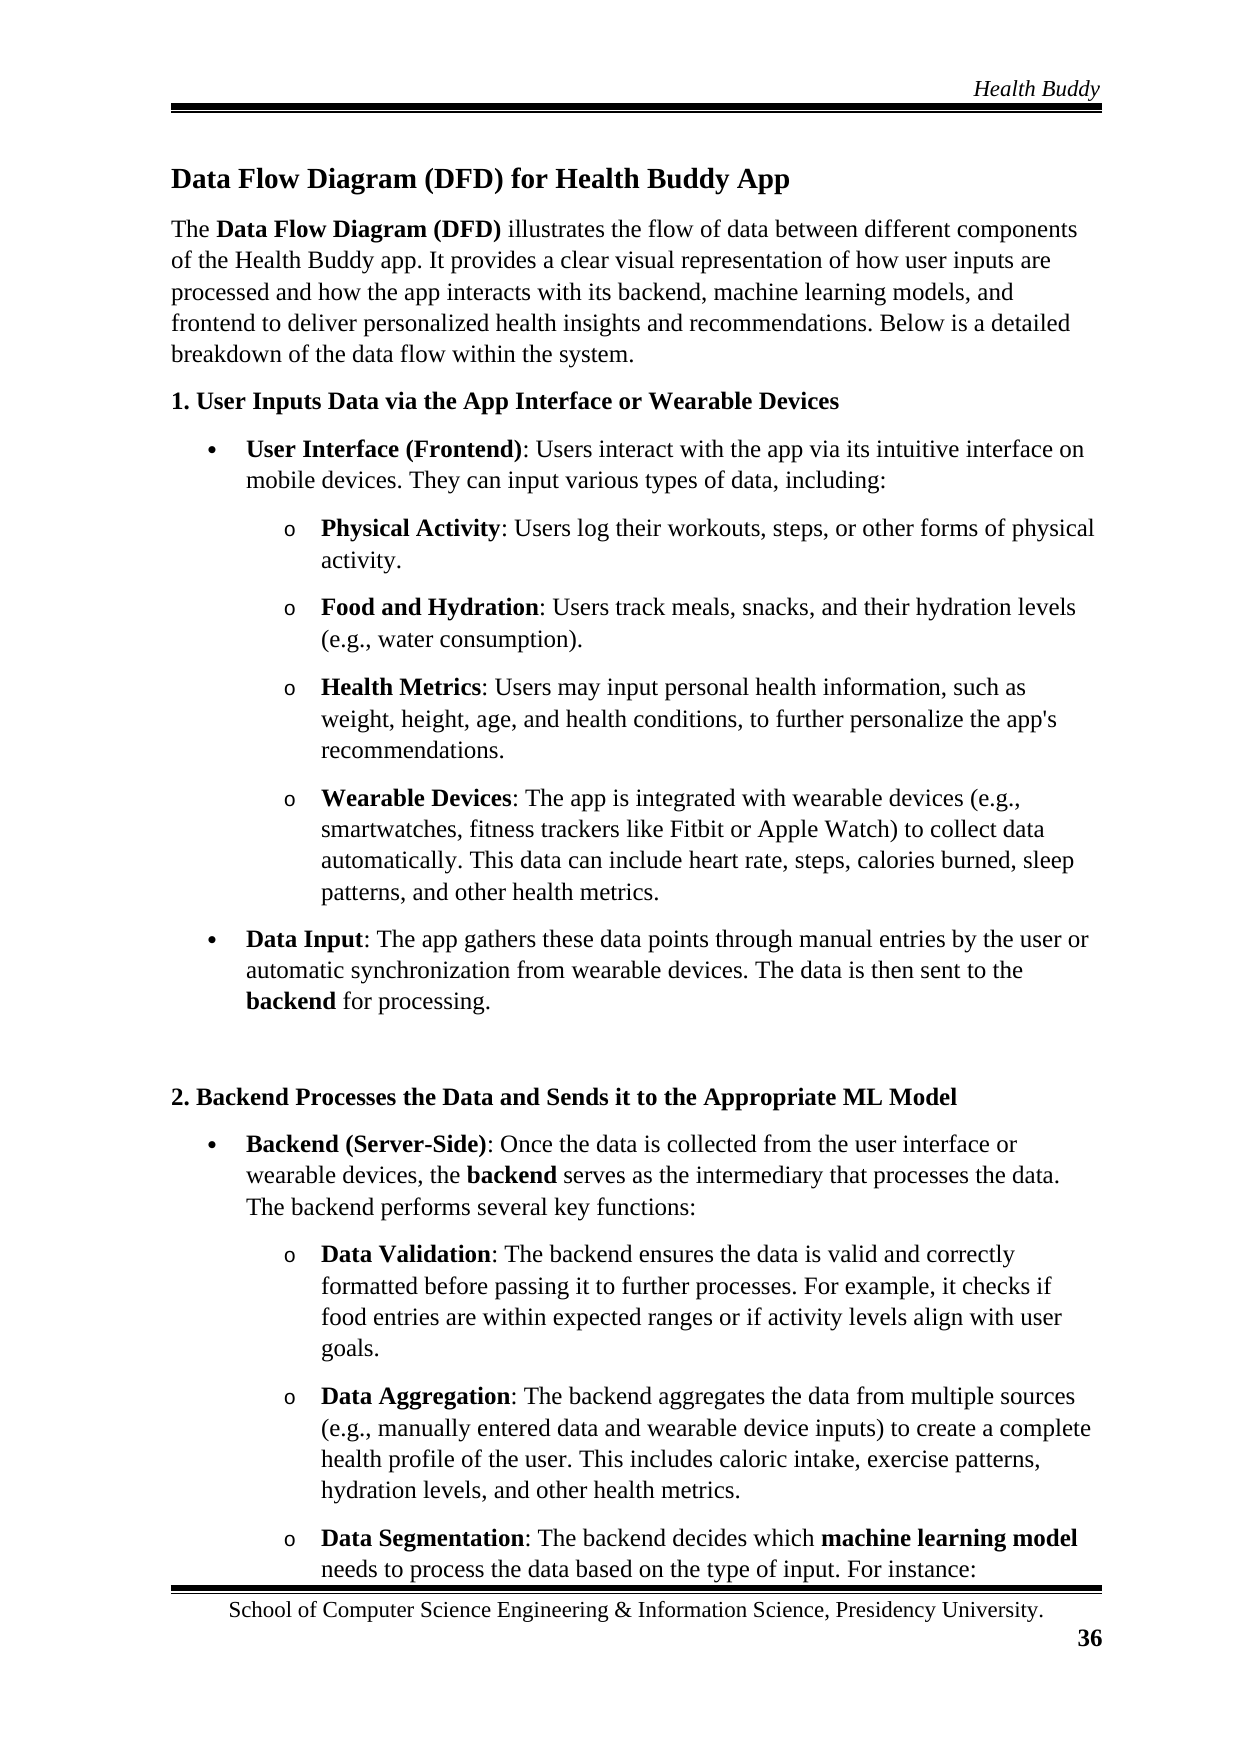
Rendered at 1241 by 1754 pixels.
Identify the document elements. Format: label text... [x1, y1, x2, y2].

text The Data Flow Diagram (DFD) illustrates the flow of data between different components of the Health Buddy app. It provides a clear visual representation of how user inputs are processed and how the app interacts with its backend, machine learning models, and frontend to deliver personalized health insights and recommendations. Below is a detailed breakdown of the data flow within the system. [171, 214, 1102, 367]
list Backend (Server-Side): Once the data is collected from the user interface or wearable devices, the backend serves as the intermediary that processes the data. The backend performs several key functions: [208, 1129, 1102, 1220]
list Wearable Devices: The app is integrated with wearable devices (e.g., smartwatches, fitness trackers like Fitbit or Apple Watch) to collect data automatically. This data can include heart rate, steps, calories burned, sleep patterns, and other health metrics. [283, 783, 1102, 905]
list Data Segmentation: The backend decides which machine learning model needs to process the data based on the type of input. For instance: [283, 1523, 1102, 1583]
list Data Input: The app gathers these data points through manual entries by the user or automatic synchronization from wearable devices. The data is then sent to the backend for processing. [208, 924, 1102, 1015]
list Physical Activity: Users log their workouts, steps, or other forms of physical activity. [283, 513, 1102, 573]
text 1. User Inputs Data via the App Interface or Wearable Devices [171, 386, 1102, 415]
list Data Aggregation: The backend aggregates the data from multiple sources (e.g., manually entered data and wearable device inputs) to create a complete health profile of the user. This includes caloric intake, exercise patterns, hydration levels, and other health metrics. [283, 1381, 1102, 1504]
list User Interface (Frontend): Users interact with the app via its intuitive interface on mobile devices. They can input various types of data, including: [208, 434, 1102, 494]
text Data Flow Diagram (DFD) for Health Buddy App [171, 162, 1102, 195]
list Food and Hydration: Users track meals, snacks, and their hydration levels (e.g., water consumption). [283, 592, 1102, 653]
list Health Metrics: Users may input personal health information, such as weight, height, age, and health conditions, to further personalize the app's recommendations. [283, 672, 1102, 764]
list Data Validation: The backend ensures the data is valid and correctly formatted before passing it to further processes. For example, it checks if food entries are within expected ranges or if activity levels align with user goals. [283, 1239, 1102, 1362]
text 2. Backend Processes the Data and Sends it to the Appropriate ML Model [171, 1082, 1102, 1111]
